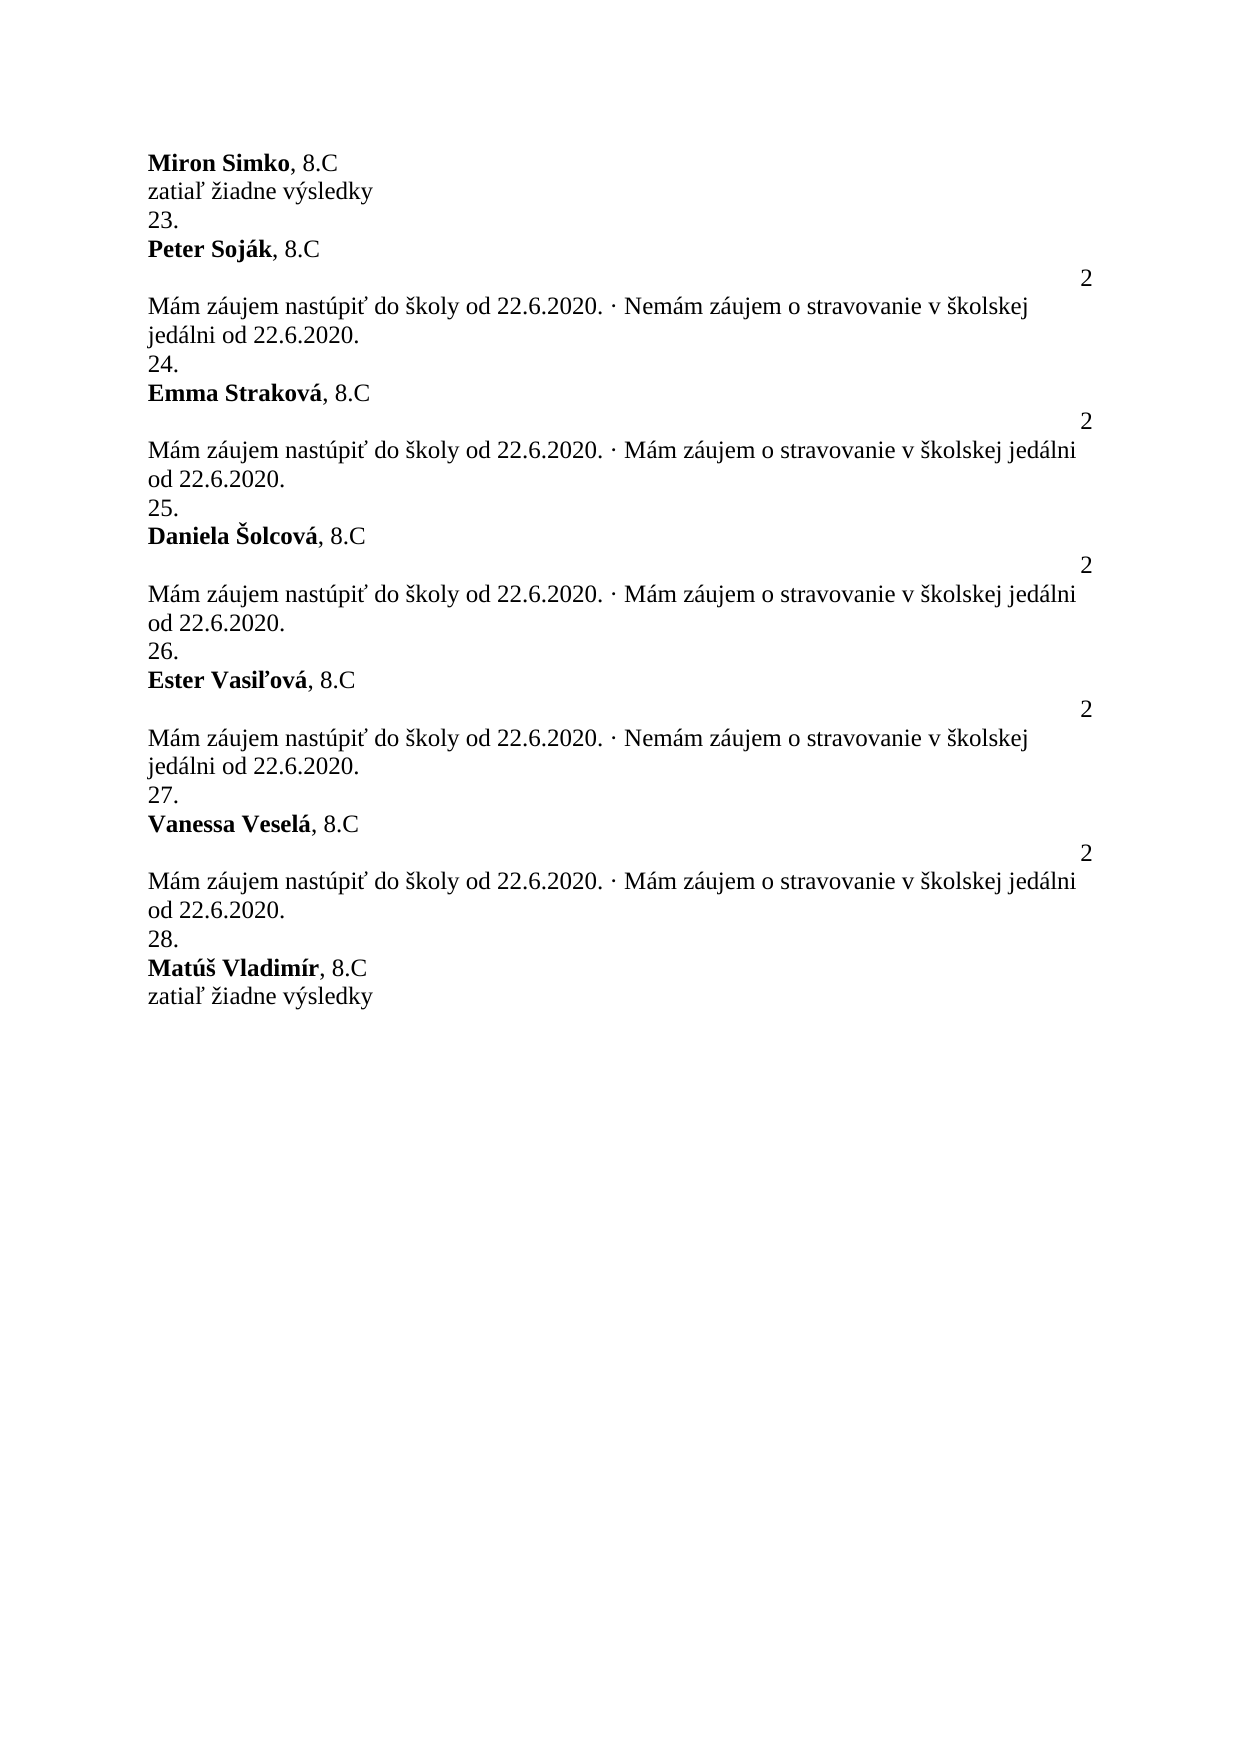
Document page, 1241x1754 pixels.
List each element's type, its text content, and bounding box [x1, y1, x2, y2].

text Mám záujem nastúpiť do školy od 22.6.2020. · Mám záujem o stravovanie v školskej jedálni od 22.6.2020. [148, 579, 1093, 636]
text 2 [148, 263, 1093, 291]
text Ester Vasiľová, 8.C [148, 665, 1093, 694]
text Mám záujem nastúpiť do školy od 22.6.2020. · Nemám záujem o stravovanie v školskej jedálni od 22.6.2020. [148, 291, 1093, 349]
text 28. [148, 924, 1093, 953]
text Matúš Vladimír, 8.C [148, 953, 1093, 981]
text 2 [148, 550, 1093, 579]
text Daniela Šolcová, 8.C [148, 521, 1093, 550]
text 23. [148, 205, 1093, 234]
text 25. [148, 493, 1093, 521]
text Vanessa Veselá, 8.C [148, 809, 1093, 838]
text 2 [148, 838, 1093, 866]
text 2 [148, 694, 1093, 723]
text Peter Soják, 8.C [148, 234, 1093, 263]
text 26. [148, 636, 1093, 665]
text 27. [148, 780, 1093, 809]
text zatiaľ žiadne výsledky [148, 981, 1093, 1010]
text 2 [148, 406, 1093, 435]
text Mám záujem nastúpiť do školy od 22.6.2020. · Mám záujem o stravovanie v školskej jedálni od 22.6.2020. [148, 866, 1093, 924]
text 24. [148, 349, 1093, 378]
text Miron Simko, 8.C [148, 148, 1093, 176]
text Emma Straková, 8.C [148, 378, 1093, 406]
text zatiaľ žiadne výsledky [148, 176, 1093, 205]
text Mám záujem nastúpiť do školy od 22.6.2020. · Mám záujem o stravovanie v školskej jedálni od 22.6.2020. [148, 435, 1093, 493]
text Mám záujem nastúpiť do školy od 22.6.2020. · Nemám záujem o stravovanie v školskej jedálni od 22.6.2020. [148, 723, 1093, 780]
